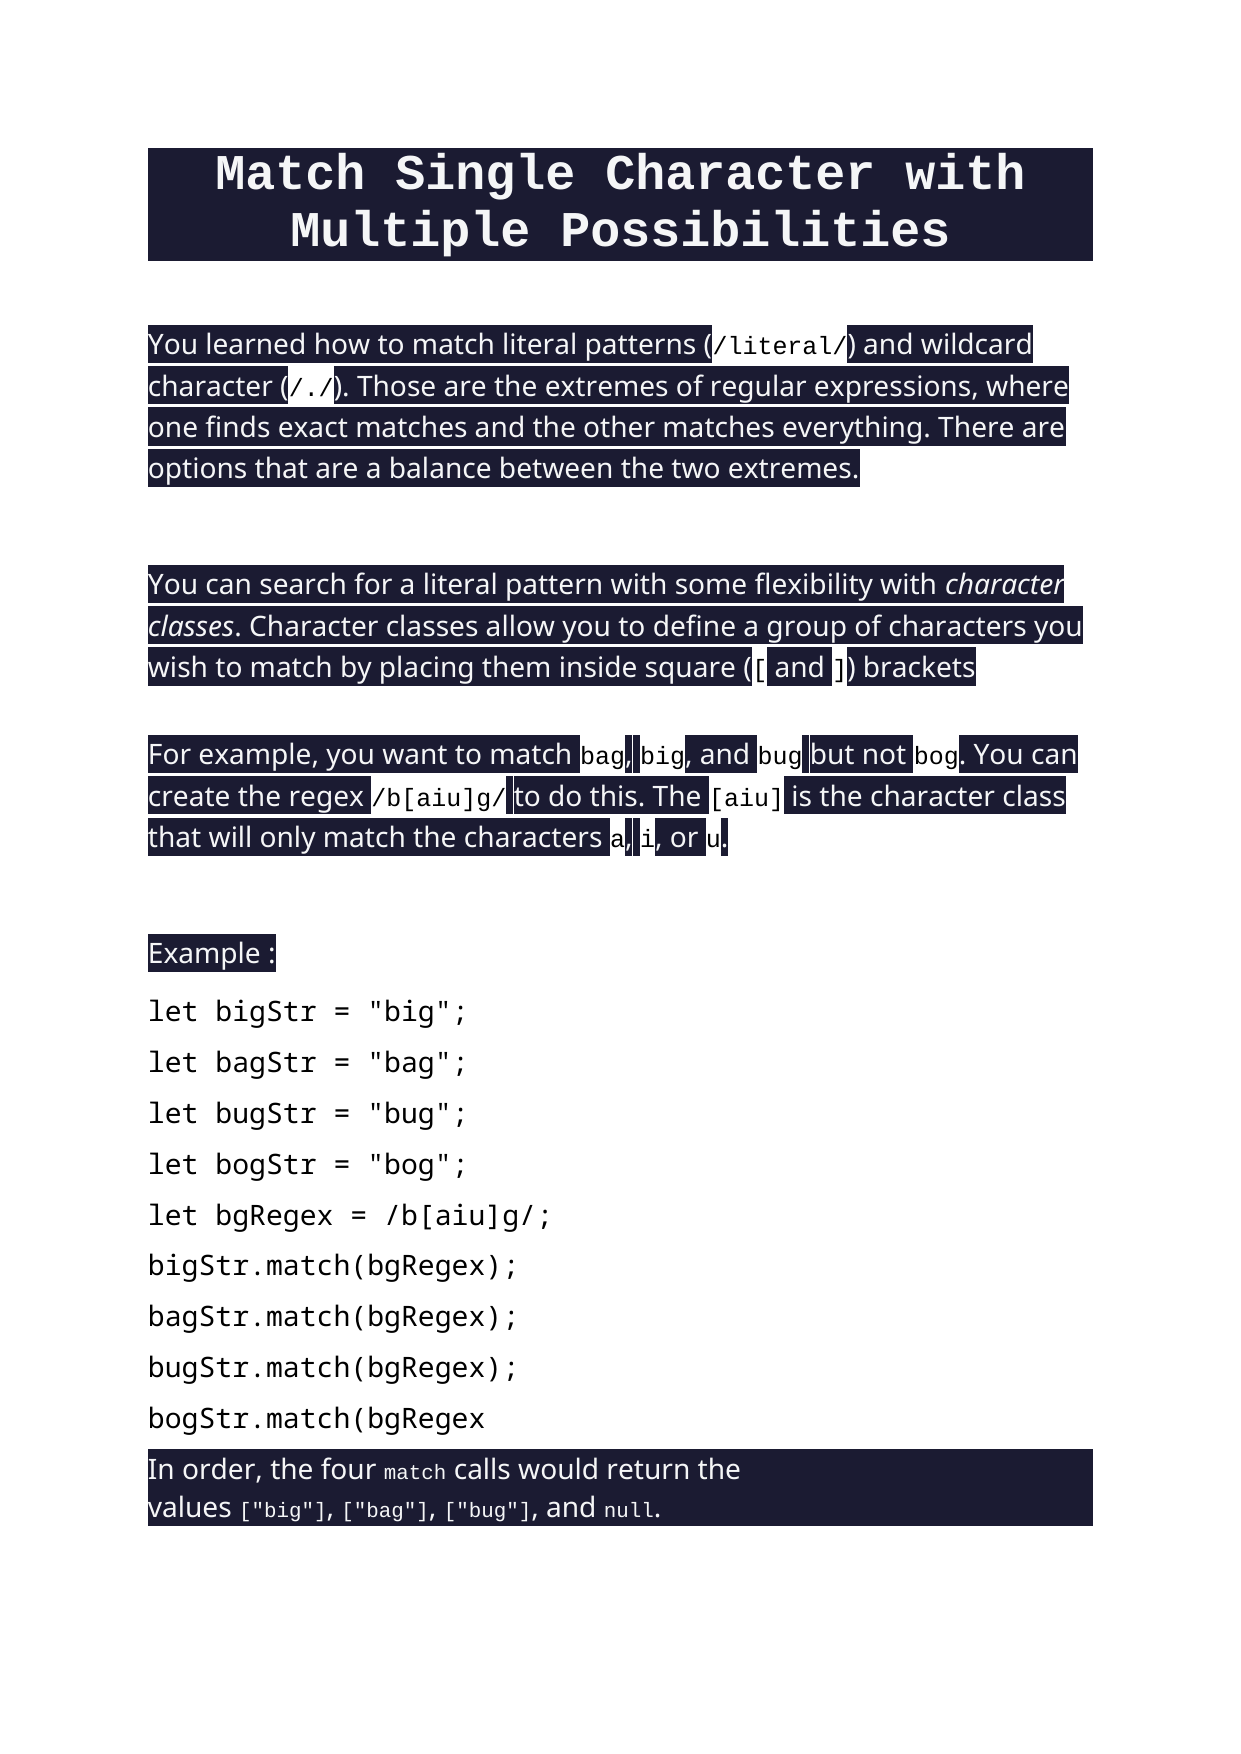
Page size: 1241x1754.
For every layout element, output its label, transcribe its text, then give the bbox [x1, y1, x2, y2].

text bugStr.match(bgRegex); [148, 1347, 1093, 1386]
text In order, the four match calls would return the values ["big"], ["bag"], ["bug"], and null. [148, 1449, 1093, 1526]
text let bugStr = "bug"; [148, 1093, 1093, 1131]
text bogStr.match(bgRegex [148, 1398, 1093, 1436]
text Match Single Character with Multiple Possibilities [148, 148, 1093, 261]
text bigStr.match(bgRegex); [148, 1246, 1093, 1284]
text let bogStr = "bog"; [148, 1144, 1093, 1182]
text let bigStr = "big"; [148, 991, 1093, 1030]
text let bgRegex = /b[aiu]g/; [148, 1195, 1093, 1233]
text You learned how to match literal patterns (/literal/) and wildcard character (/./). Those are the extremes of regular expressions, where one finds exact matches and the other matches everything. There are options that are a balance between the two extremes. [148, 324, 1093, 487]
text let bagStr = "bag"; [148, 1042, 1093, 1081]
text You can search for a literal pattern with some flexibility with character classes. Character classes allow you to define a group of characters you wish to match by placing them inside square ([ and ]) brackets [148, 564, 1093, 716]
text Example : [148, 933, 1093, 972]
text For example, you want to match bag, big, and bug but not bog. You can create the regex /b[aiu]g/ to do this. The [aiu] is the character class that will only match the characters a, i, or u. [148, 735, 1093, 856]
text bagStr.match(bgRegex); [148, 1296, 1093, 1335]
